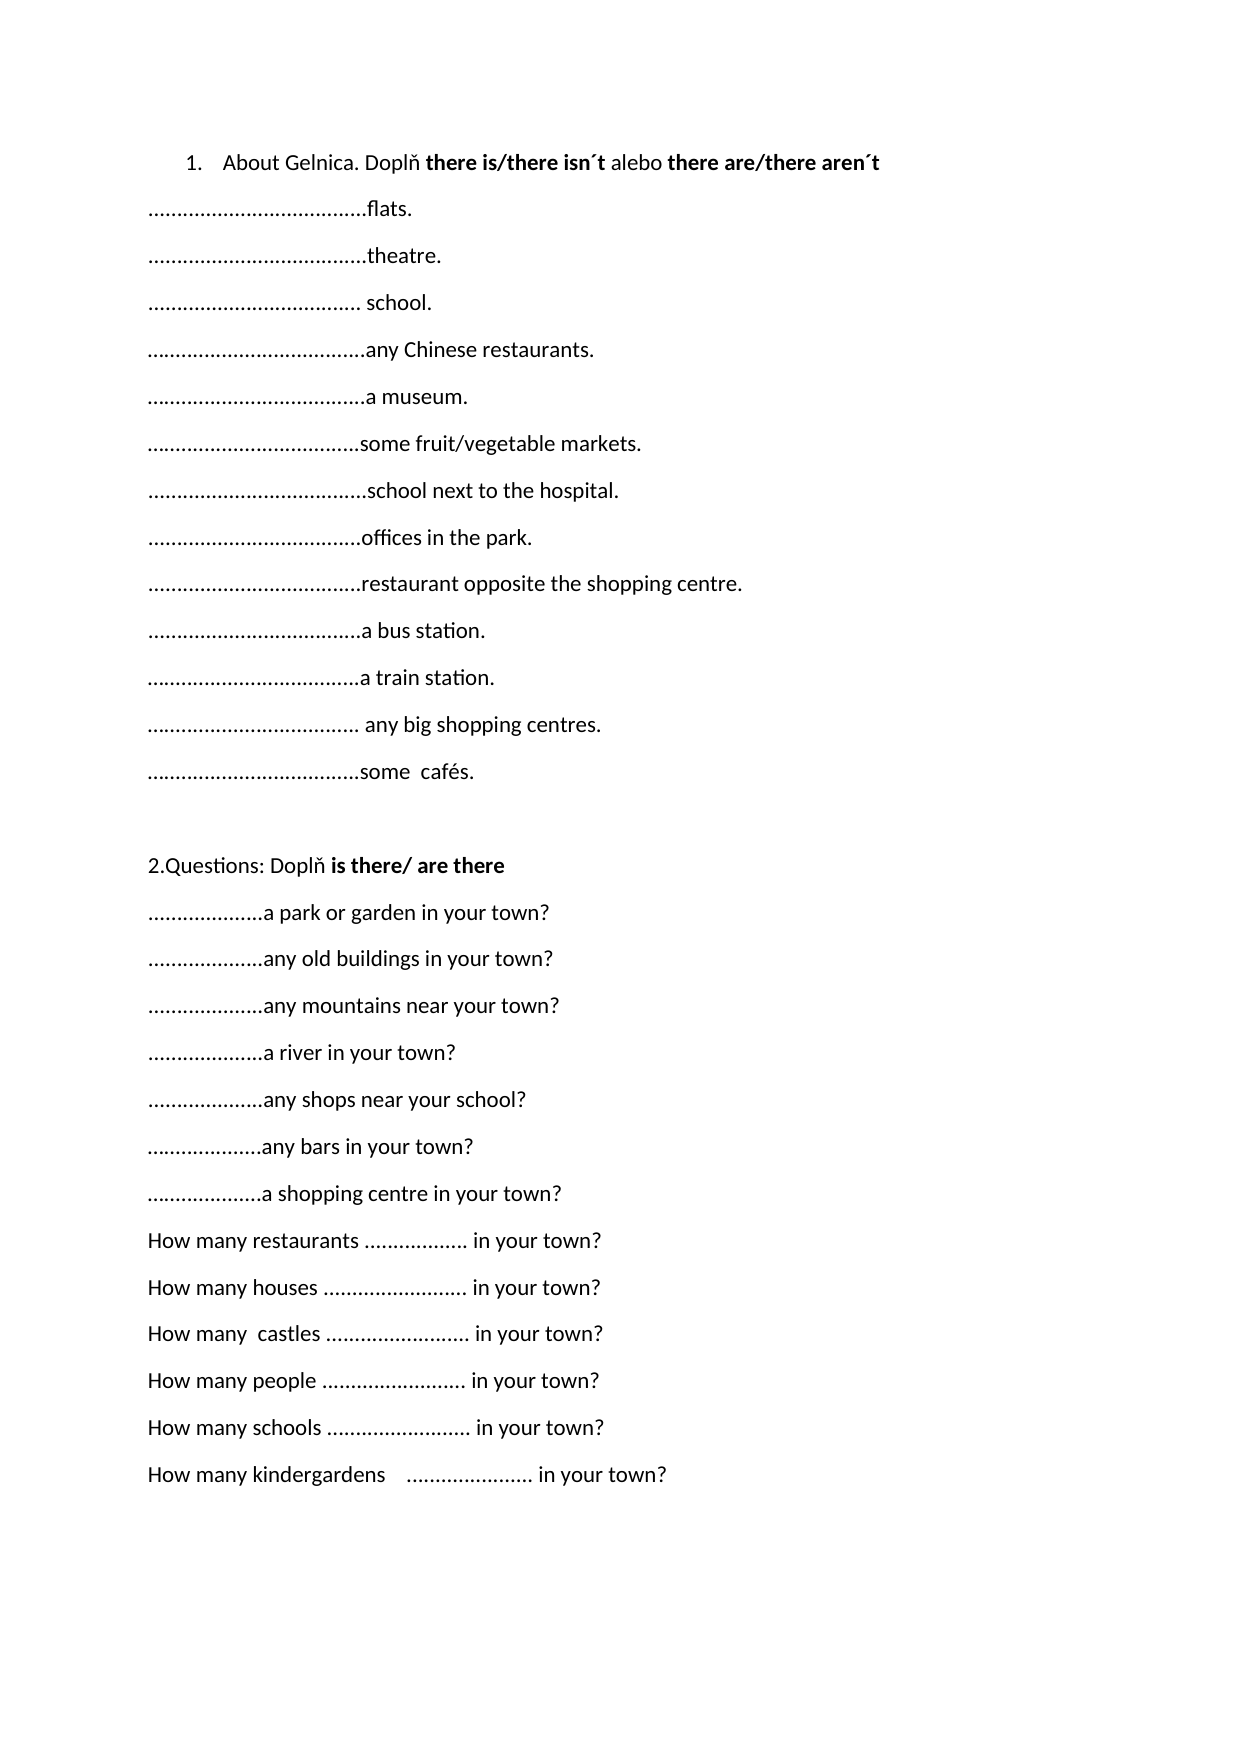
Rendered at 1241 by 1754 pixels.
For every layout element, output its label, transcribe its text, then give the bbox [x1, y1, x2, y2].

text ..................................... school. [148, 288, 1093, 316]
text ….................................. any big shopping centres. [148, 710, 1093, 738]
text ....................a river in your town? [148, 1038, 1093, 1066]
text 2.Questions: Doplň is there/ are there [148, 851, 1093, 879]
text ….................a shopping centre in your town? [148, 1179, 1093, 1207]
text .....................................offices in the park. [148, 523, 1093, 551]
text …..................................a train station. [148, 663, 1093, 691]
text How many houses ......................... in your town? [148, 1273, 1093, 1301]
text …...................................a museum. [148, 382, 1093, 410]
text How many people ......................... in your town? [148, 1366, 1093, 1394]
text ....................any shops near your school? [148, 1085, 1093, 1113]
text How many schools ......................... in your town? [148, 1413, 1093, 1441]
text How many restaurants .................. in your town? [148, 1226, 1093, 1254]
text How many castles ......................... in your town? [148, 1319, 1093, 1347]
text ....................any mountains near your town? [148, 991, 1093, 1019]
text ….................any bars in your town? [148, 1132, 1093, 1160]
text How many kindergardens ...................... in your town? [148, 1460, 1093, 1488]
text .....................................a bus station. [148, 616, 1093, 644]
text ....................any old buildings in your town? [148, 944, 1093, 972]
text ....................a park or garden in your town? [148, 898, 1093, 926]
text ......................................theatre. [148, 241, 1093, 269]
text …..................................some fruit/vegetable markets. [148, 429, 1093, 457]
text .....................................restaurant opposite the shopping centre. [148, 569, 1093, 597]
text ......................................school next to the hospital. [148, 476, 1093, 504]
text ......................................flats. [148, 194, 1093, 222]
text …..................................some cafés. [148, 757, 1093, 785]
list About Gelnica. Doplň there is/there isn´t alebo there are/there aren´t [185, 148, 1093, 176]
text …...................................any Chinese restaurants. [148, 335, 1093, 363]
